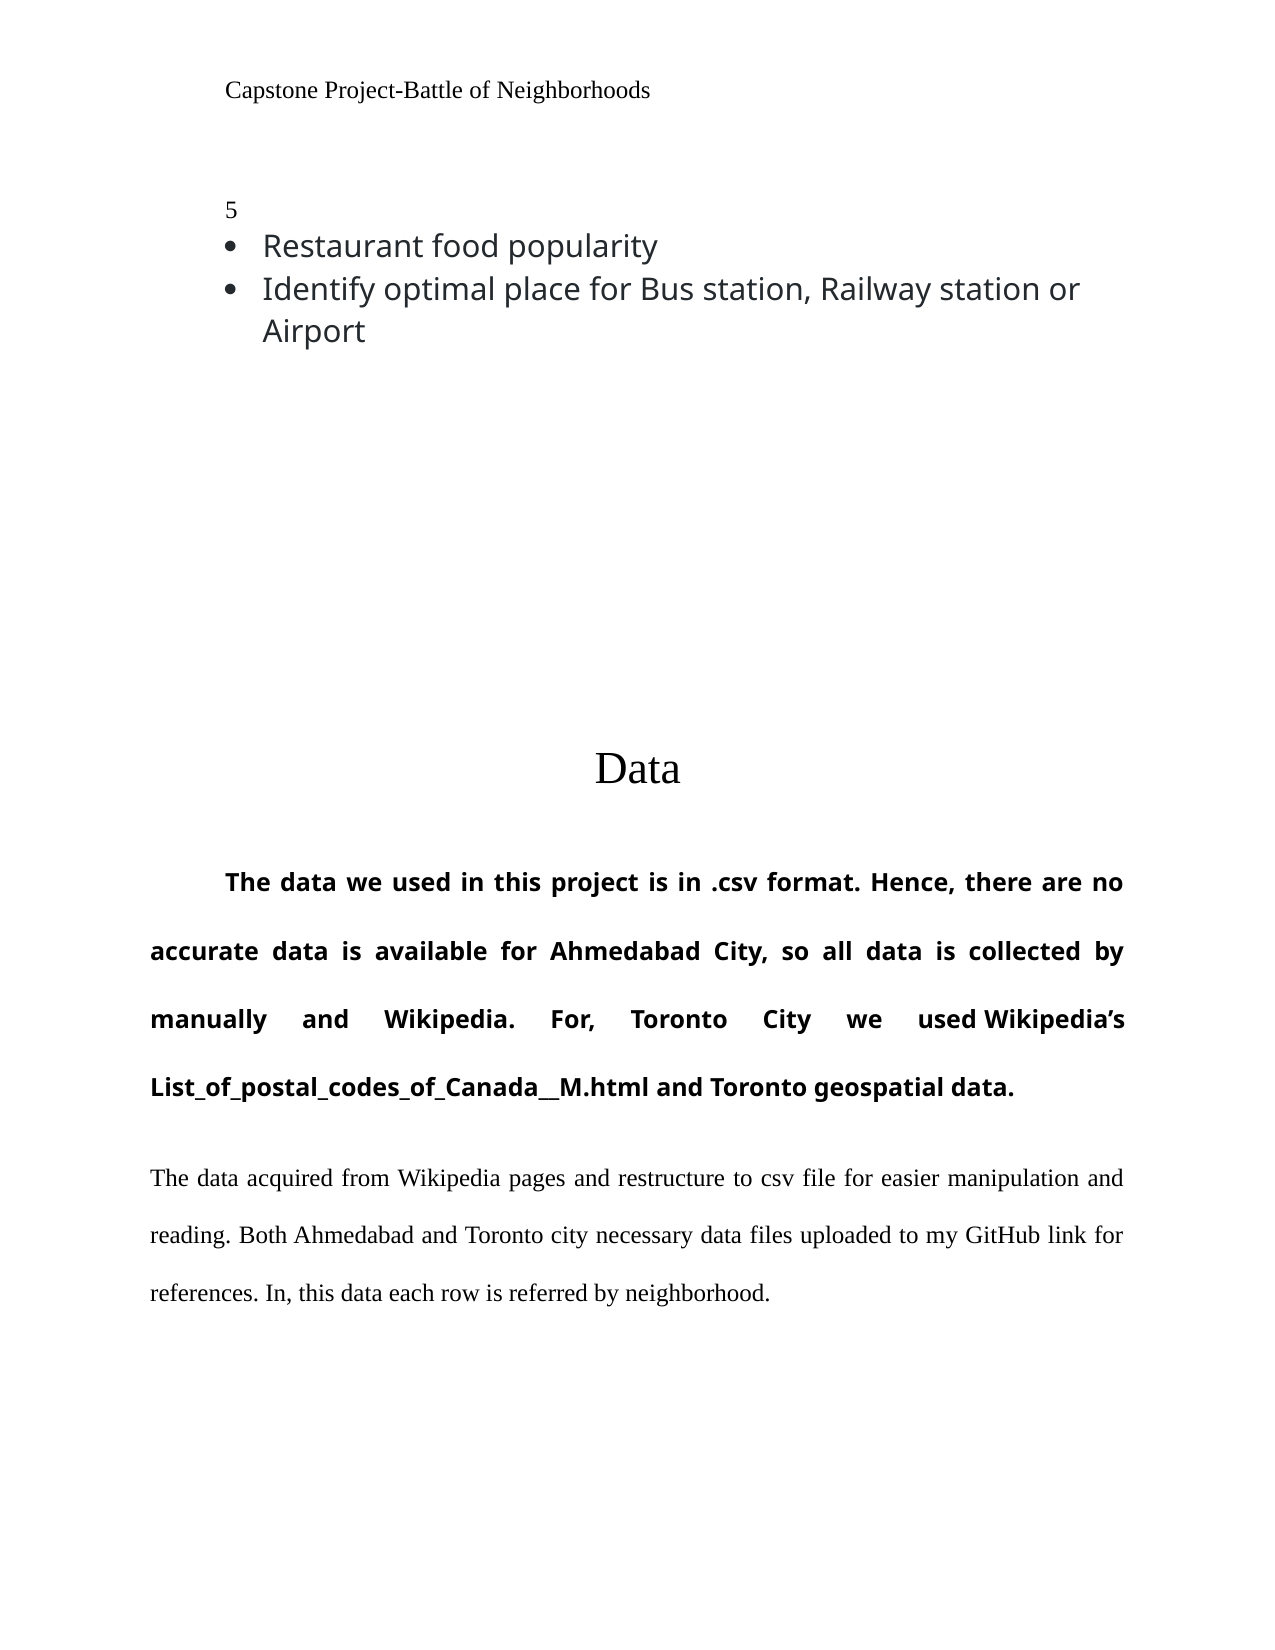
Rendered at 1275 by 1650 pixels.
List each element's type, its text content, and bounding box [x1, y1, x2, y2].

list Identify optimal place for Bus station, Railway station or Airport [225, 267, 1125, 352]
text Data [150, 740, 1125, 793]
subtitle The data we used in this project is in .csv format. Hence, there are no accurate data is available for Ahmedabad City, so all data is collected by manually and Wikipedia. For, Toronto City we used Wikipedia’s List_of_postal_codes_of_Canada__M.html and Toronto geospatial data. [150, 865, 1125, 1103]
text The data acquired from Wikipedia pages and restructure to csv file for easier manipulation and reading. Both Ahmedabad and Toronto city necessary data files uploaded to my GitHub link for references. In, this data each row is referred by neighborhood. [150, 1163, 1125, 1306]
list Restaurant food popularity [225, 224, 1125, 267]
